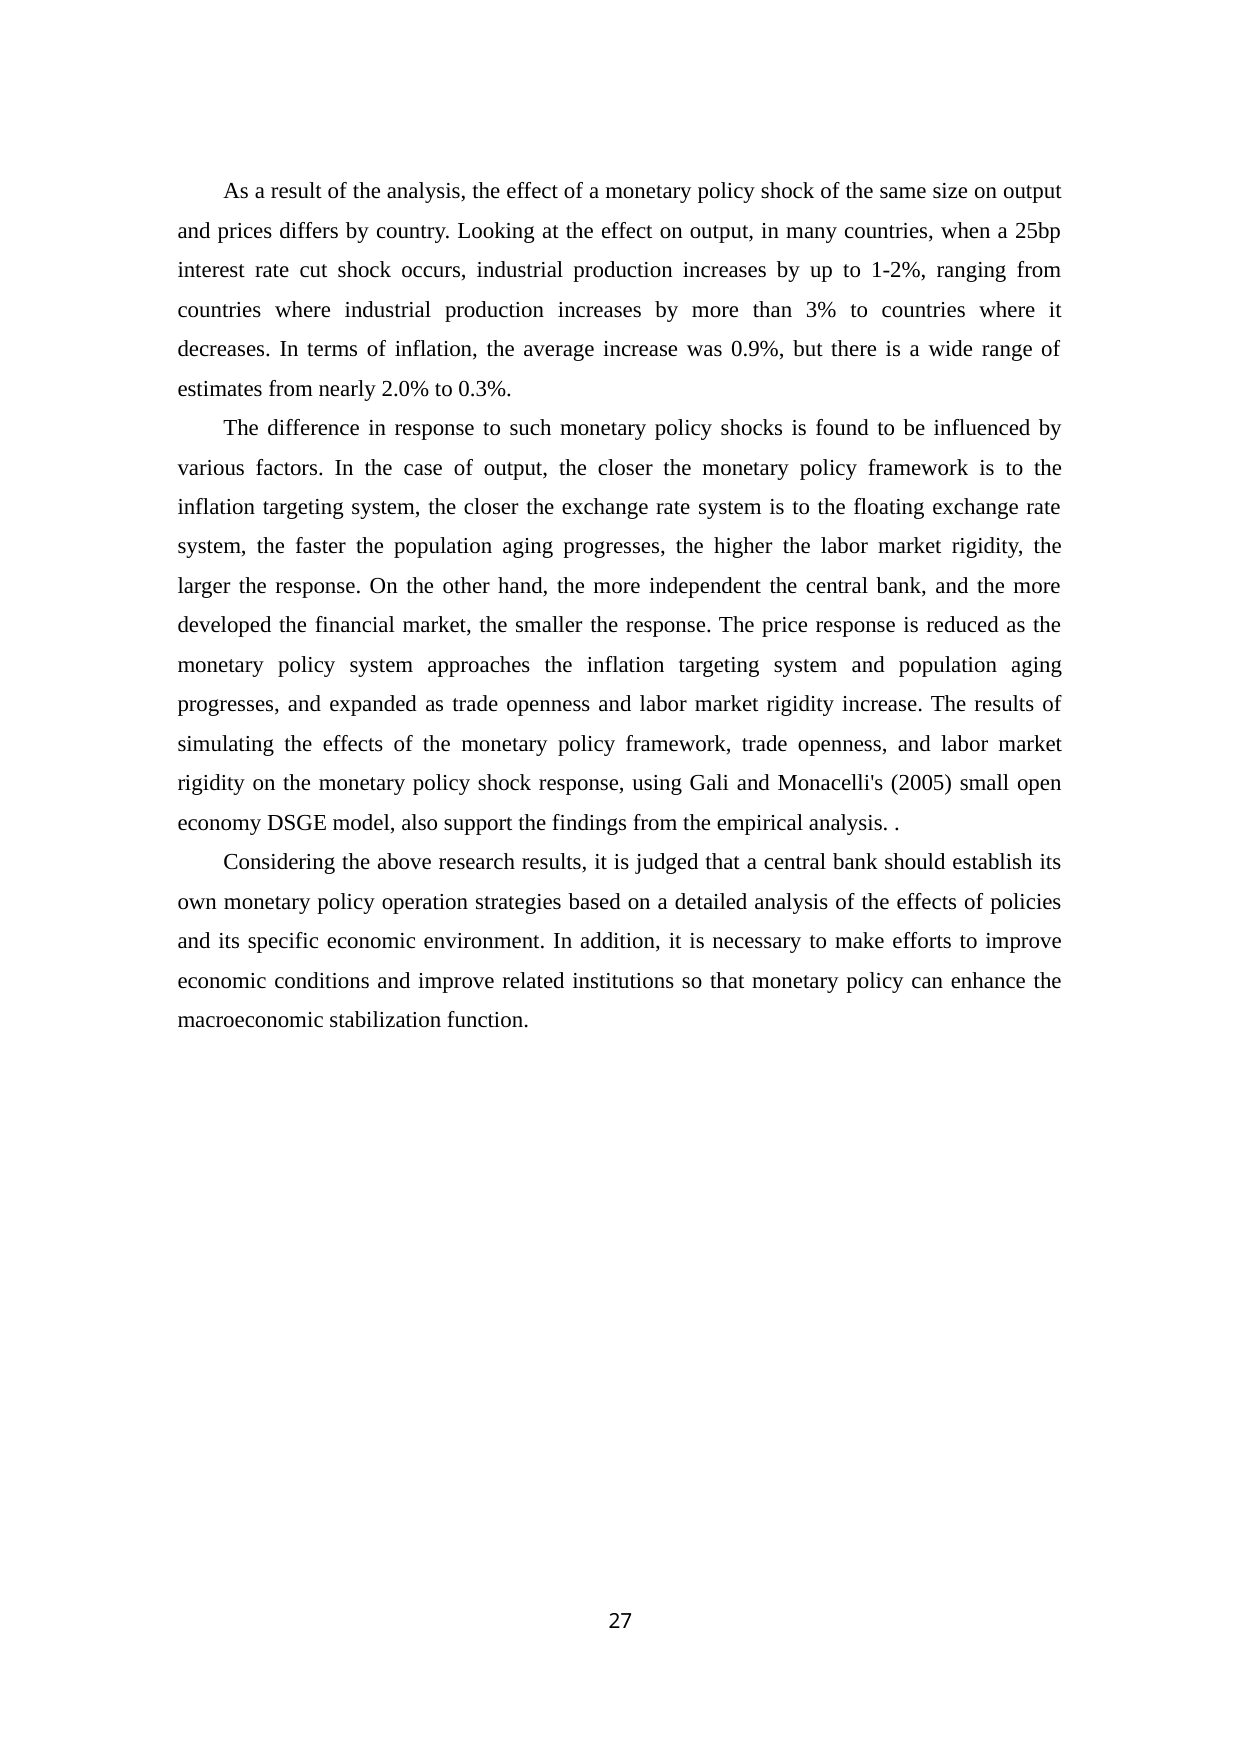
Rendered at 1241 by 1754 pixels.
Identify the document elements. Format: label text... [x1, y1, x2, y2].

text As a result of the analysis, the effect of a monetary policy shock of the same size on output and prices differs by country. Looking at the effect on output, in many countries, when a 25bp interest rate cut shock occurs, industrial production increases by up to 1-2%, ranging from countries where industrial production increases by more than 3% to countries where it decreases. In terms of inflation, the average increase was 0.9%, but there is a wide range of estimates from nearly 2.0% to 0.3%. [177, 177, 1063, 401]
text The difference in response to such monetary policy shocks is found to be influenced by various factors. In the case of output, the closer the monetary policy framework is to the inflation targeting system, the closer the exchange rate system is to the floating exchange rate system, the faster the population aging progresses, the higher the labor market rigidity, the larger the response. On the other hand, the more independent the central bank, and the more developed the financial market, the smaller the response. The price response is reduced as the monetary policy system approaches the inflation targeting system and population aging progresses, and expanded as trade openness and labor market rigidity increase. The results of simulating the effects of the monetary policy framework, trade openness, and labor market rigidity on the monetary policy shock response, using Gali and Monacelli's (2005) small open economy DSGE model, also support the findings from the empirical analysis. . [177, 414, 1063, 835]
text Considering the above research results, it is judged that a central bank should establish its own monetary policy operation strategies based on a detailed analysis of the effects of policies and its specific economic environment. In addition, it is necessary to make efforts to improve economic conditions and improve related institutions so that monetary policy can enhance the macroeconomic stabilization function. [177, 848, 1063, 1033]
